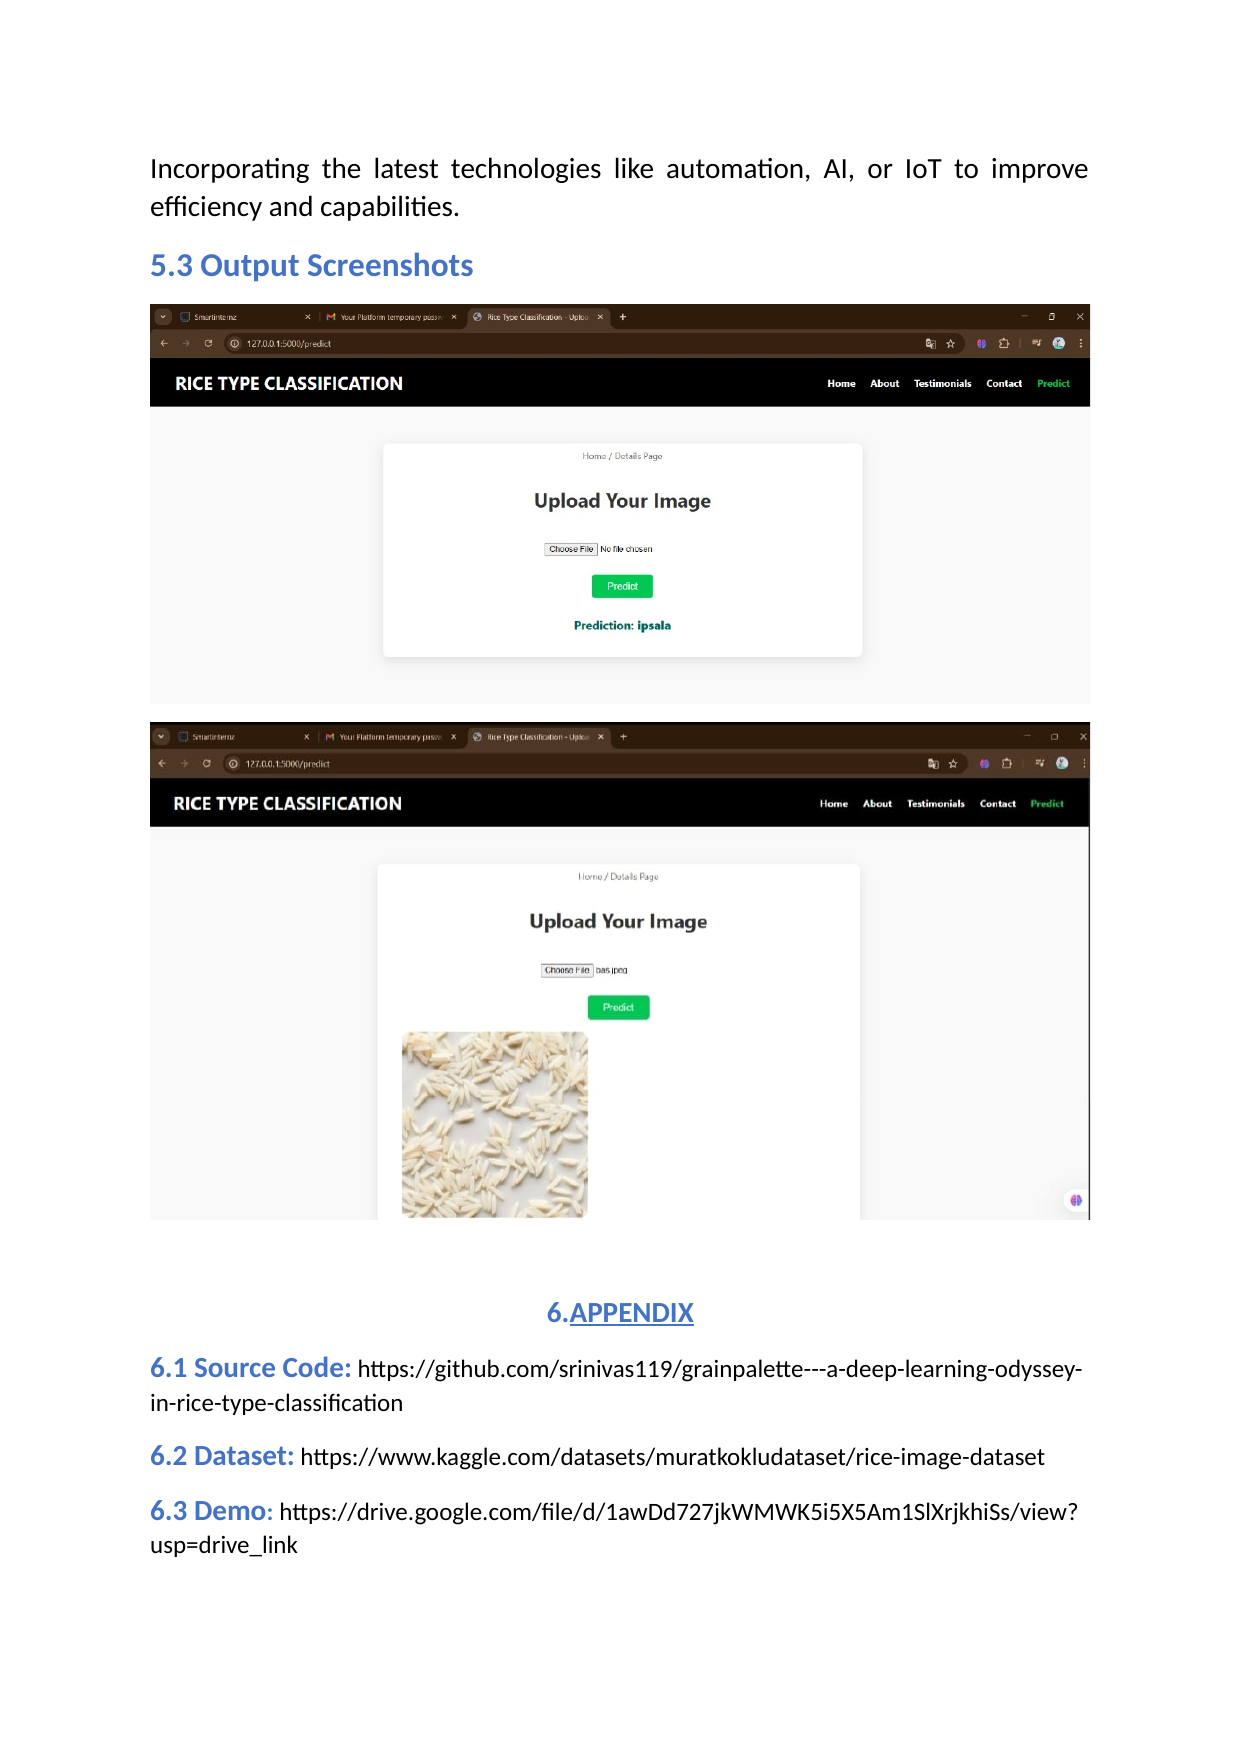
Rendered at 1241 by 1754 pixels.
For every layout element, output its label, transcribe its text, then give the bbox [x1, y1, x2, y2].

text Incorporating the latest technologies like automation, AI, or IoT to improve efficiency and capabilities. [150, 150, 1090, 224]
text 6.APPENDIX [150, 1294, 1090, 1329]
text 6.1 Source Code: https://github.com/srinivas119/grainpalette---a-deep-learning-odyssey-in-rice-type-classification [150, 1349, 1090, 1417]
picture [150, 304, 1091, 704]
picture [150, 722, 1091, 1220]
text 6.3 Demo: https://drive.google.com/file/d/1awDd727jkWMWK5i5X5Am1SlXrjkhiSs/view?usp=drive_link [150, 1492, 1090, 1560]
text 6.2 Dataset: https://www.kaggle.com/datasets/muratkokludataset/rice-image-dataset [150, 1437, 1090, 1472]
text 5.3 Output Screenshots [150, 243, 1090, 284]
